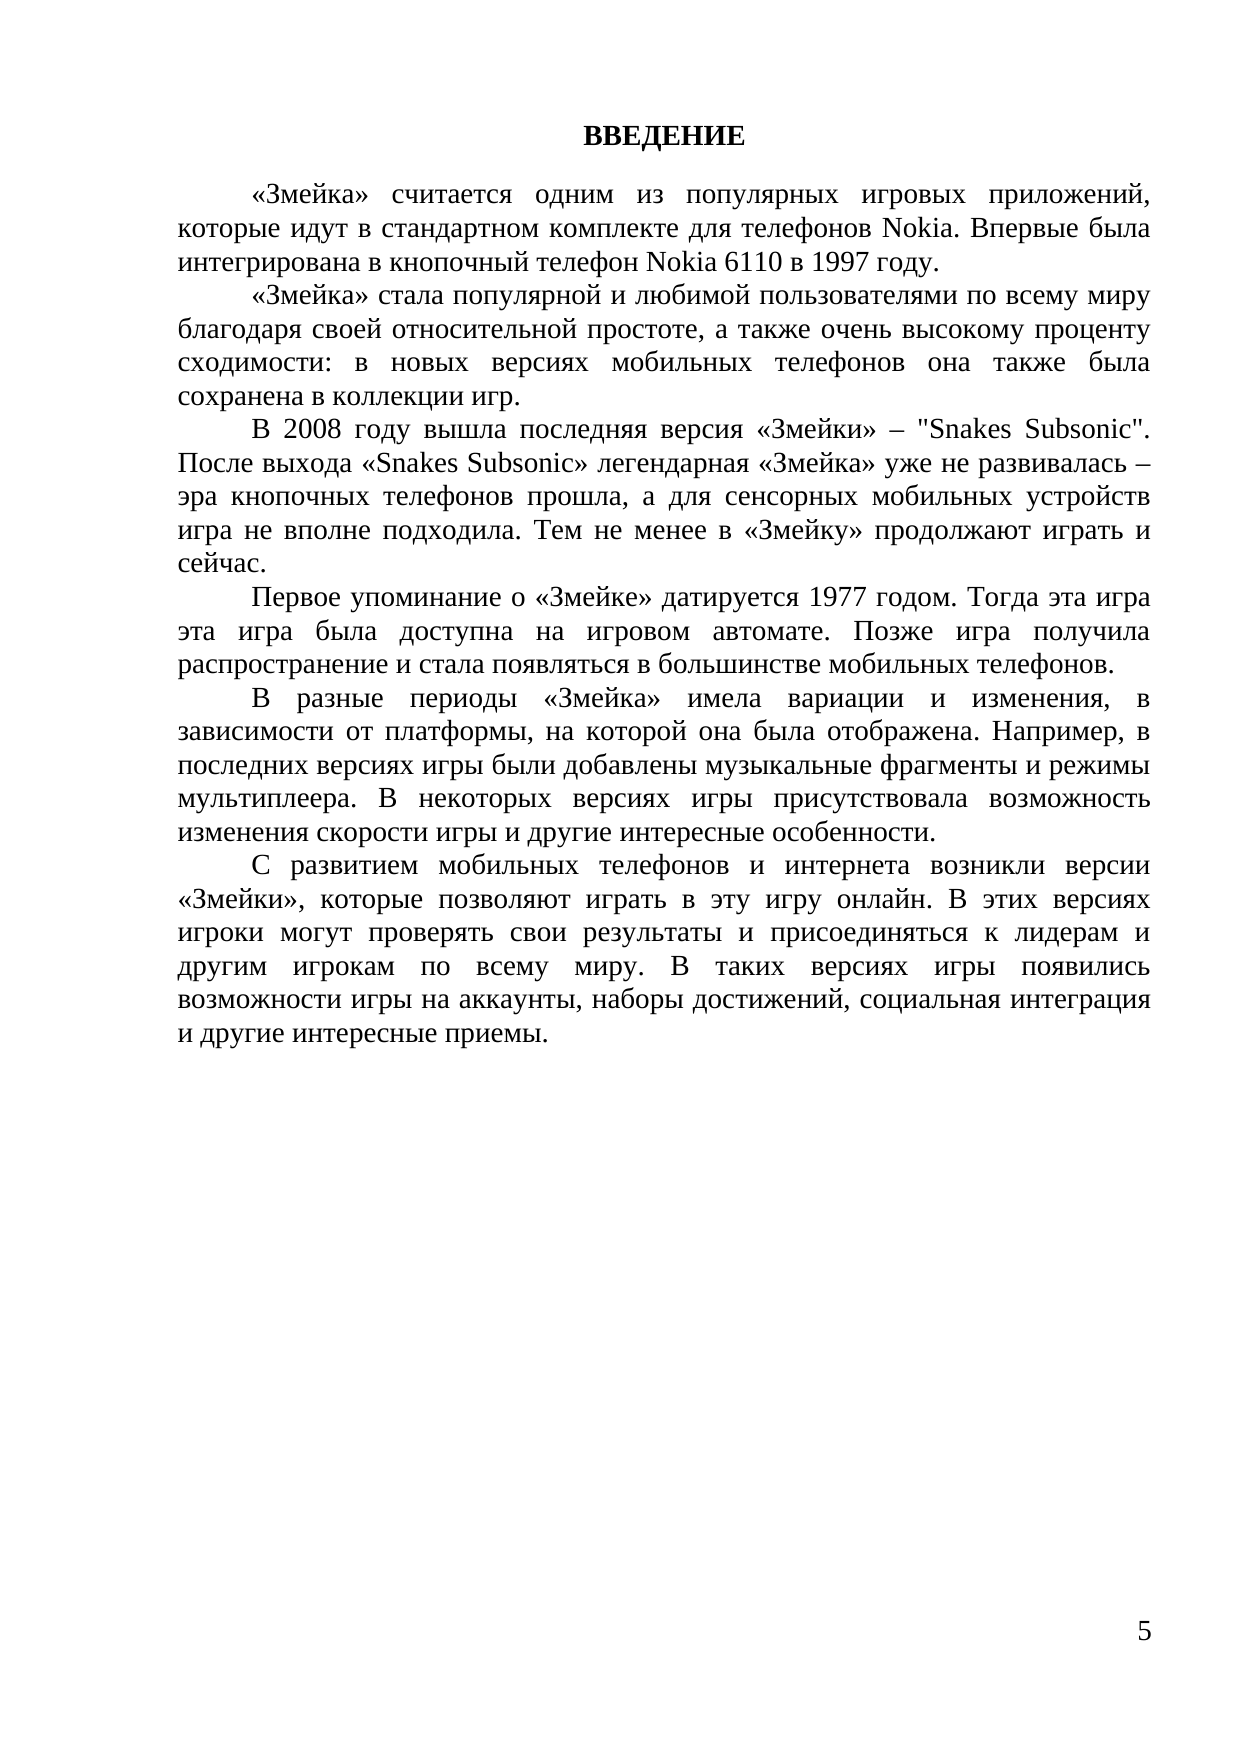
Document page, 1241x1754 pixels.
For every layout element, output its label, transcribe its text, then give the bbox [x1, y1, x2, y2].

text В разные периоды «Змейка» имела вариации и изменения, в зависимости от платформы, на которой она была отображена. Например, в последних версиях игры были добавлены музыкальные фрагменты и режимы мультиплеера. В некоторых версиях игры присутствовала возможность изменения скорости игры и другие интересные особенности. [177, 680, 1152, 847]
text В 2008 году вышла последняя версия «Змейки» – "Snakes Subsonic". После выхода «Snakes Subsonic» легендарная «Змейка» уже не развивалась – эра кнопочных телефонов прошла, а для сенсорных мобильных устройств игра не вполне подходила. Тем не менее в «Змейку» продолжают играть и сейчас. [177, 411, 1152, 579]
text Введение [177, 118, 1152, 152]
text «Змейка» cтала популярной и любимой пользователями по всему миру благодаря своей относительной простоте, а также очень высокому проценту сходимости: в новых версиях мобильных телефонов она также была сохранена в коллекции игр. [177, 277, 1152, 411]
text Первое упоминание о «Змейке» датируется 1977 годом. Тогда эта игра эта игра была доступна на игровом автомате. Позже игра получила распространение и стала появляться в большинстве мобильных телефонов. [177, 579, 1152, 680]
text С развитием мобильных телефонов и интернета возникли версии «Змейки», которые позволяют играть в эту игру онлайн. В этих версиях игроки могут проверять свои результаты и присоединяться к лидерам и другим игрокам по всему миру. В таких версиях игры появились возможности игры на аккаунты, наборы достижений, социальная интеграция и другие интересные приемы. [177, 847, 1152, 1049]
text «Змейка» считается одним из популярных игровых приложений, которые идут в стандартном комплекте для телефонов Nokia. Впервые была интегрирована в кнопочный телефон Nokia 6110 в 1997 году. [177, 177, 1152, 277]
